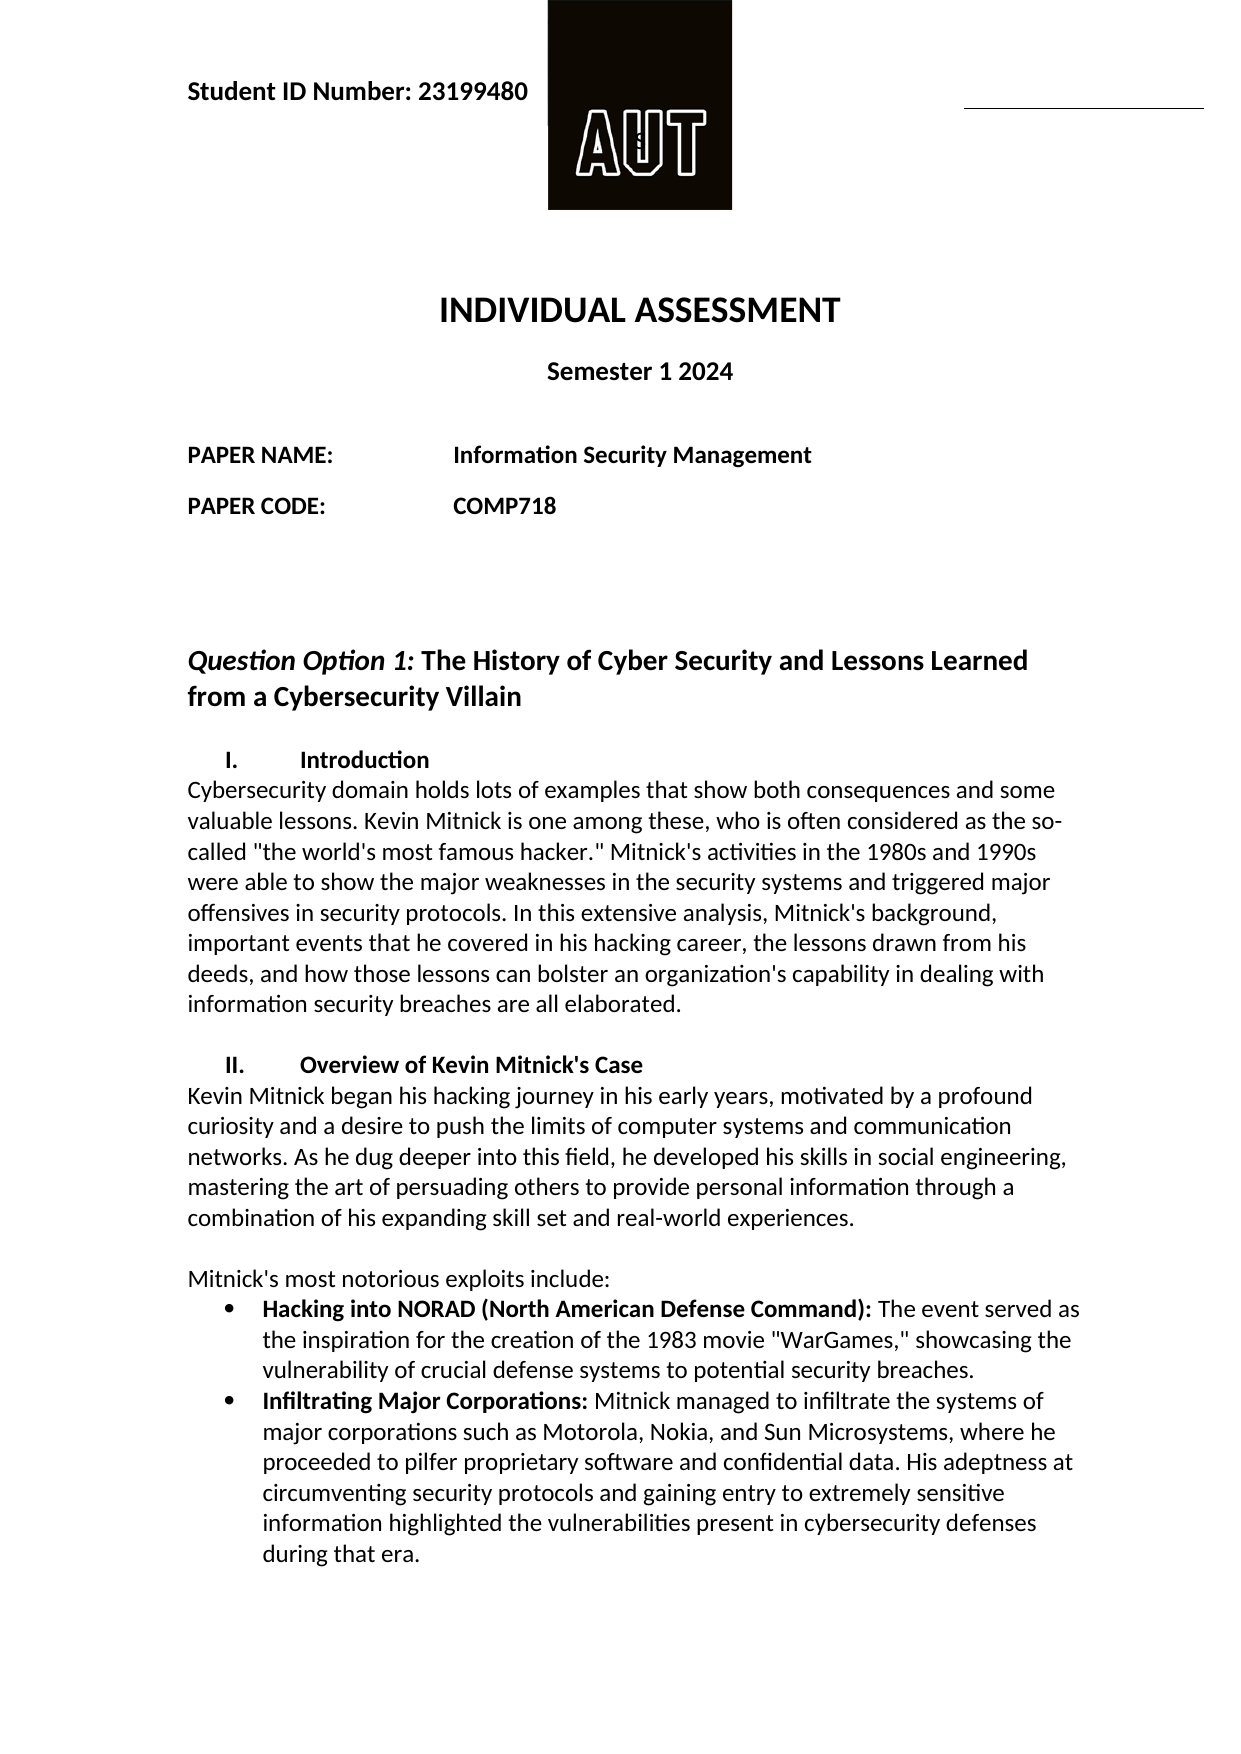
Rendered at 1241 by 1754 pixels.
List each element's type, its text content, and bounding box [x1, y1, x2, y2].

picture [547, 0, 733, 125]
list Overview of Kevin Mitnick's Case [225, 1049, 1093, 1080]
text Kevin Mitnick began his hacking journey in his early years, motivated by a profound curiosity and a desire to push the limits of computer systems and communication networks. As he dug deeper into this field, he developed his skills in social engineering, mastering the art of persuading others to provide personal information through a combination of his expanding skill set and real-world experiences. [187, 1080, 1093, 1232]
text S [187, 125, 1093, 156]
text PAPER CODE: COMP718 [187, 490, 1093, 521]
picture [547, 156, 733, 210]
list Hacking into NORAD (North American Defense Command): The event served as the inspiration for the creation of the 1983 movie "WarGames," showcasing the vulnerability of crucial defense systems to potential security breaches. [225, 1293, 1093, 1385]
text Question Option 1: The History of Cyber Security and Lessons Learned from a Cybersecurity Villain [187, 642, 1093, 714]
list Introduction [225, 744, 1093, 775]
text PAPER NAME: Information Security Management [187, 439, 1093, 469]
list Infiltrating Major Corporations: Mitnick managed to infiltrate the systems of major corporations such as Motorola, Nokia, and Sun Microsystems, where he proceeded to pilfer proprietary software and confidential data. His adeptness at circumventing security protocols and gaining entry to extremely sensitive information highlighted the vulnerabilities present in cybersecurity defenses during that era. [225, 1385, 1093, 1568]
text Cybersecurity domain holds lots of examples that show both consequences and some valuable lessons. Kevin Mitnick is one among these, who is often considered as the so-called "the world's most famous hacker." Mitnick's activities in the 1980s and 1990s were able to show the major weaknesses in the security systems and triggered major offensives in security protocols. In this extensive analysis, Mitnick's background, important events that he covered in his hacking career, the lessons drawn from his deeds, and how those lessons can bolster an organization's capability in dealing with information security breaches are all elaborated. [187, 775, 1093, 1019]
text Mitnick's most notorious exploits include: [187, 1263, 1093, 1293]
text Semester 1 2024 [187, 354, 1093, 387]
text INDIVIDUAL ASSESSMENT [187, 286, 1093, 332]
